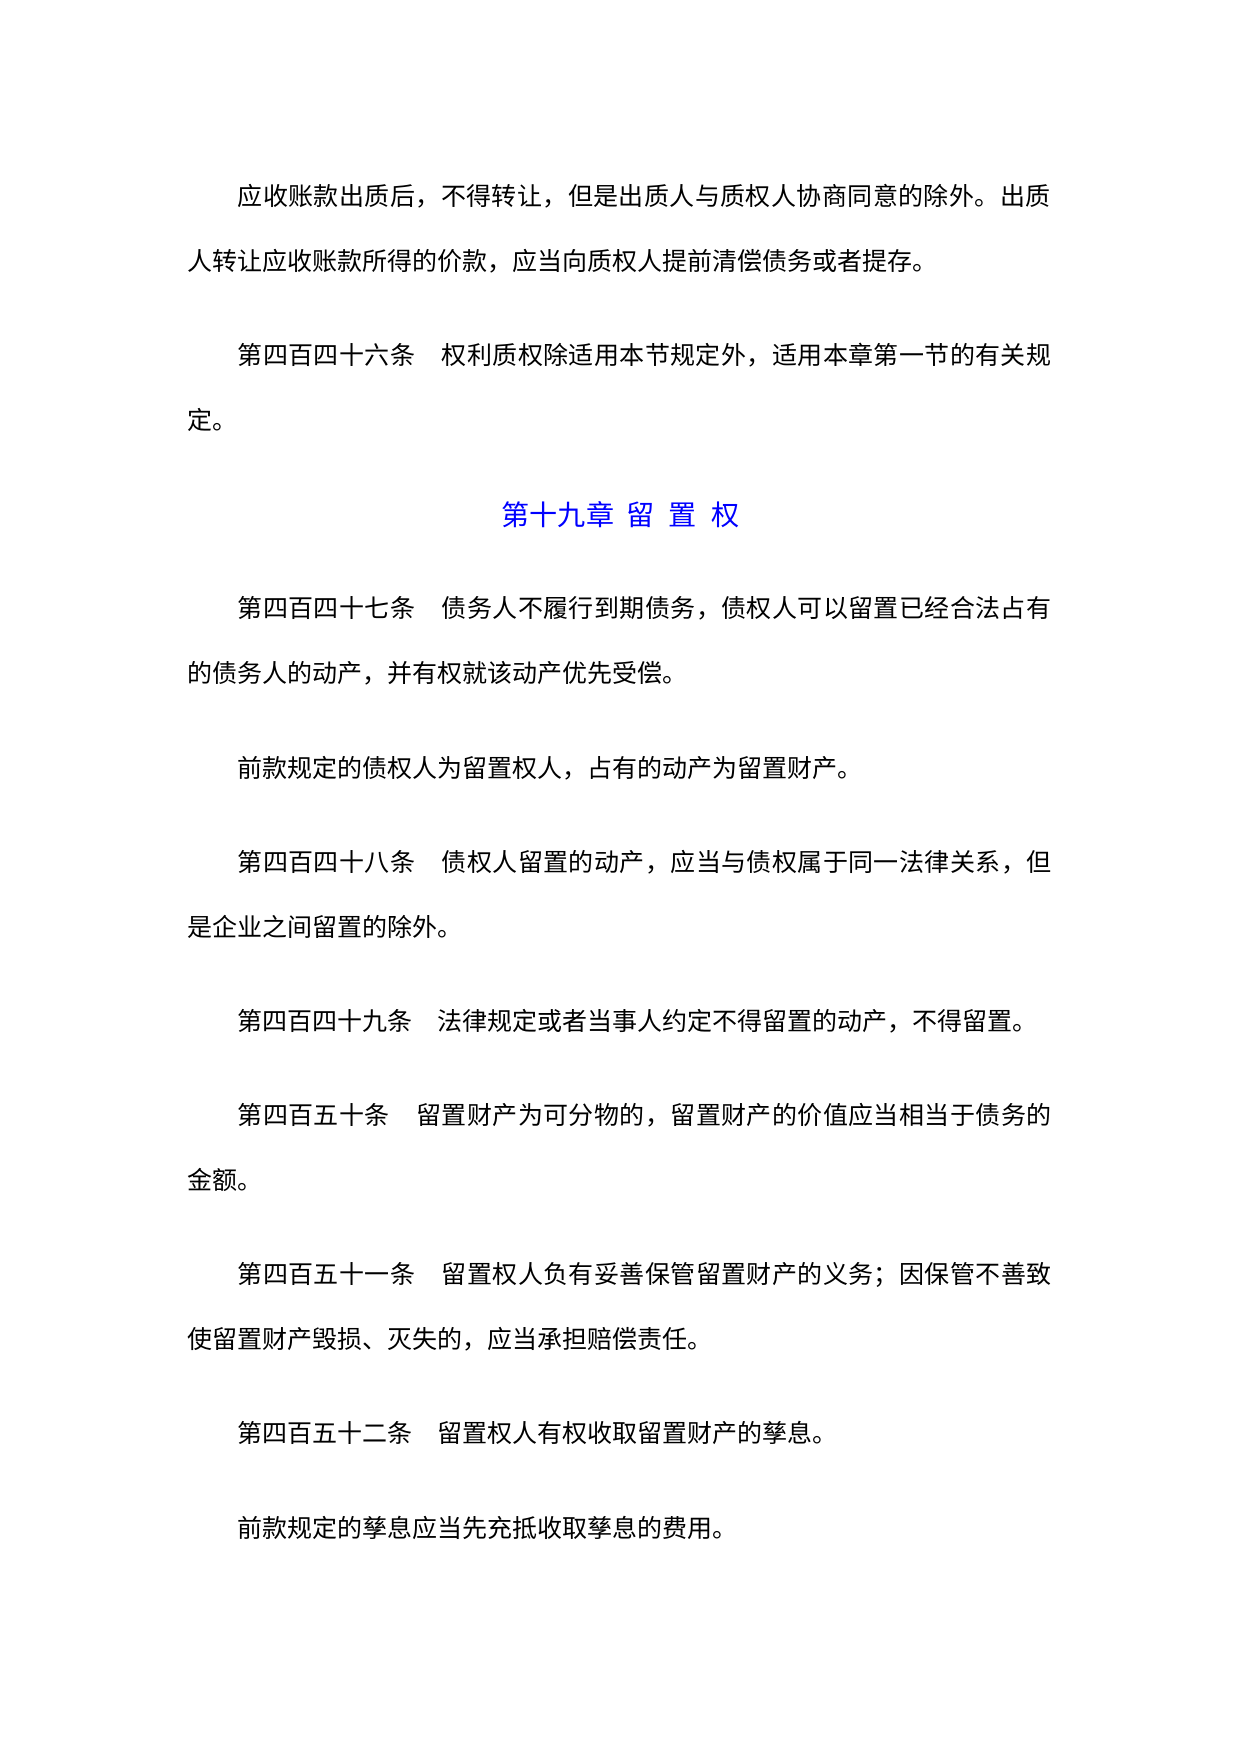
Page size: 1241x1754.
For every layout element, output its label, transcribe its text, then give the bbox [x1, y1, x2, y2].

text 应收账款出质后，不得转让，但是出质人与质权人协商同意的除外。出质人转让应收账款所得的价款，应当向质权人提前清偿债务或者提存。 [187, 162, 1053, 292]
text 第四百四十六条 权利质权除适用本节规定外，适用本章第一节的有关规定。 [187, 321, 1053, 451]
subtitle 第十九章 留 置 权 [187, 480, 1053, 545]
text 第四百四十七条 债务人不履行到期债务，债权人可以留置已经合法占有的债务人的动产，并有权就该动产优先受偿。 [187, 574, 1053, 704]
text 前款规定的孳息应当先充抵收取孳息的费用。 [187, 1494, 1053, 1559]
text 第四百五十二条 留置权人有权收取留置财产的孳息。 [187, 1399, 1053, 1464]
text 第四百四十九条 法律规定或者当事人约定不得留置的动产，不得留置。 [187, 987, 1053, 1052]
text 第四百五十条 留置财产为可分物的，留置财产的价值应当相当于债务的金额。 [187, 1081, 1053, 1211]
text 前款规定的债权人为留置权人，占有的动产为留置财产。 [187, 734, 1053, 799]
text 第四百五十一条 留置权人负有妥善保管留置财产的义务；因保管不善致使留置财产毁损、灭失的，应当承担赔偿责任。 [187, 1240, 1053, 1370]
text 第四百四十八条 债权人留置的动产，应当与债权属于同一法律关系，但是企业之间留置的除外。 [187, 828, 1053, 958]
